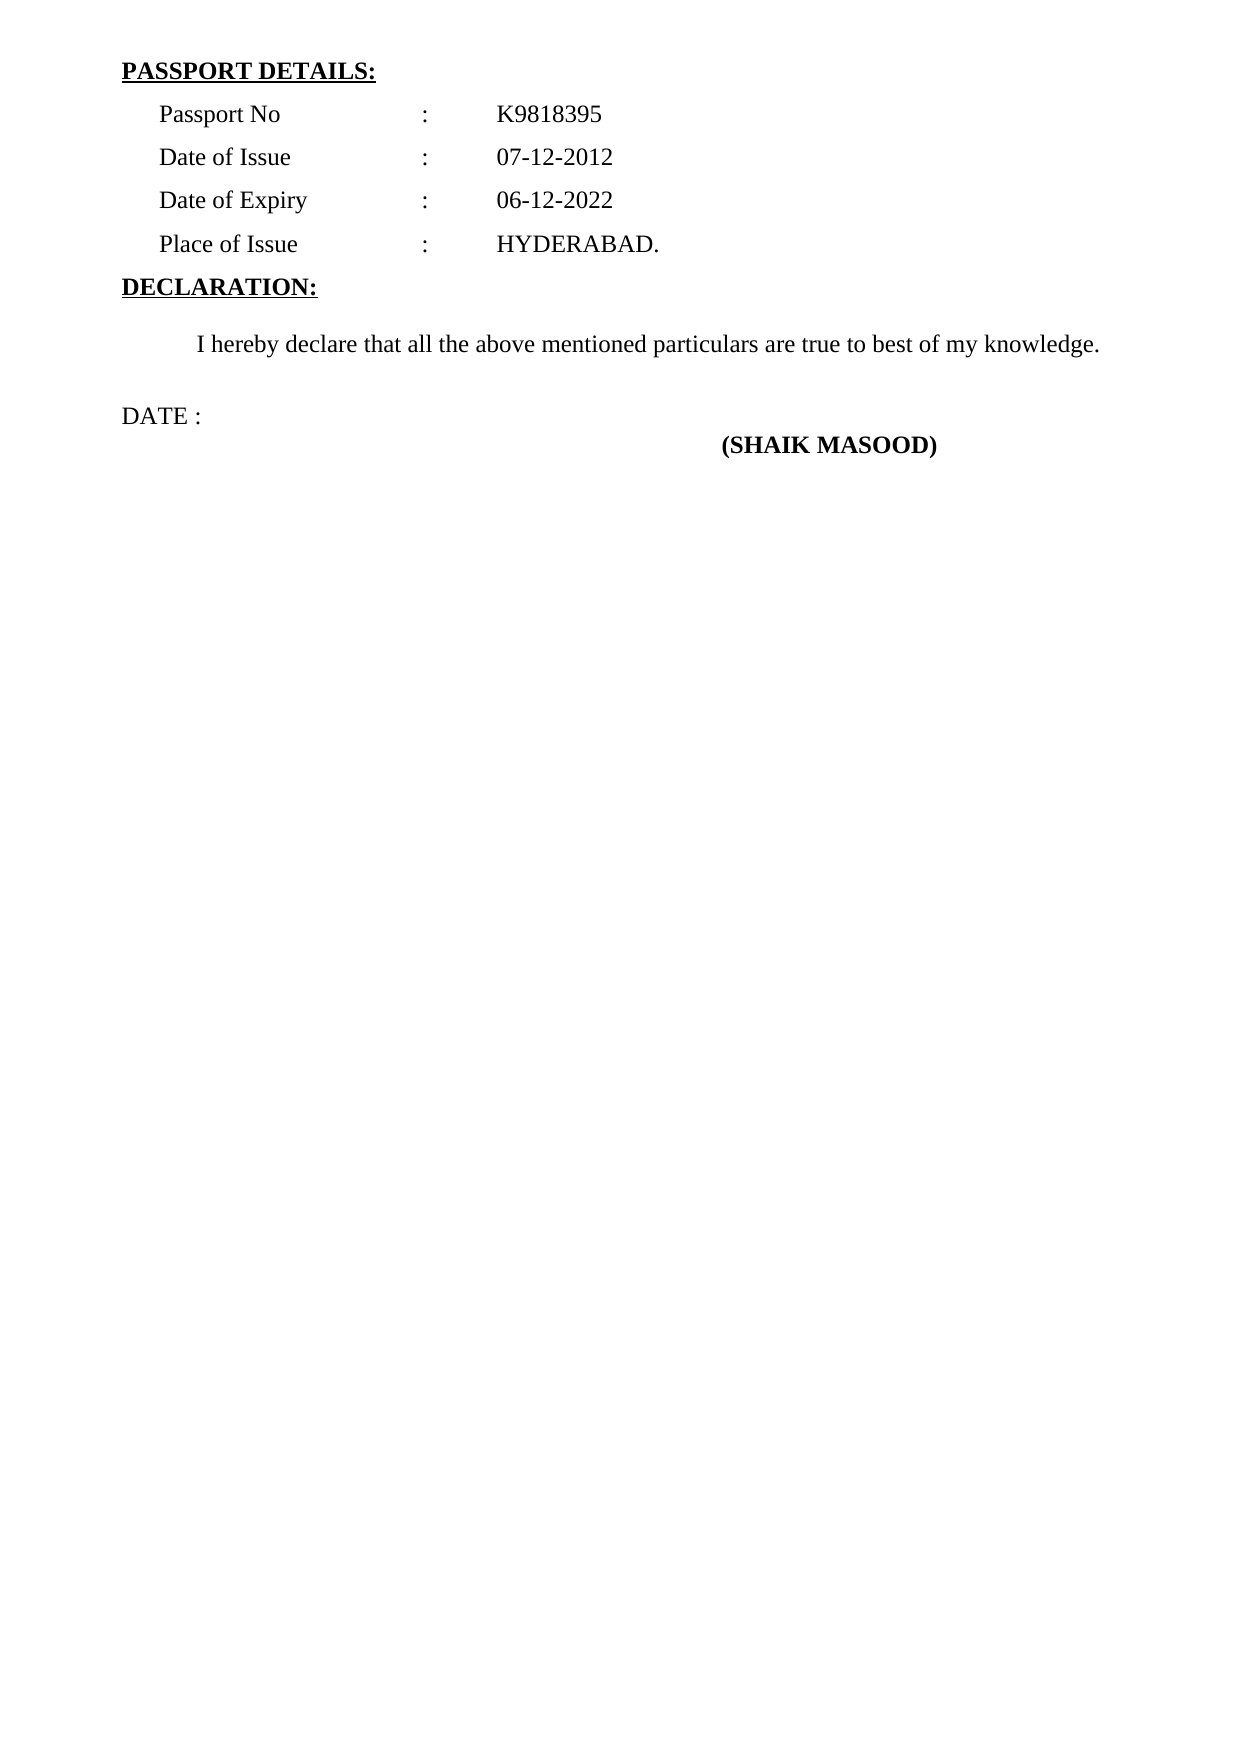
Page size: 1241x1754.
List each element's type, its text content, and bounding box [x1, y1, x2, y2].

subtitle DATE : [121, 401, 1143, 430]
text DECLARATION: [121, 272, 1143, 301]
text Date of Issue : 07-12-2012 [121, 142, 1143, 171]
text I hereby declare that all the above mentioned particulars are true to best of my knowledge. [121, 329, 1143, 358]
text PASSPORT DETAILS: [121, 56, 1143, 85]
text (SHAIK MASOOD) [646, 430, 1143, 459]
text Passport No : K9818395 [121, 99, 1143, 128]
text Place of Issue : HYDERABAD. [121, 229, 1143, 257]
text Date of Expiry : 06-12-2022 [121, 186, 1143, 214]
